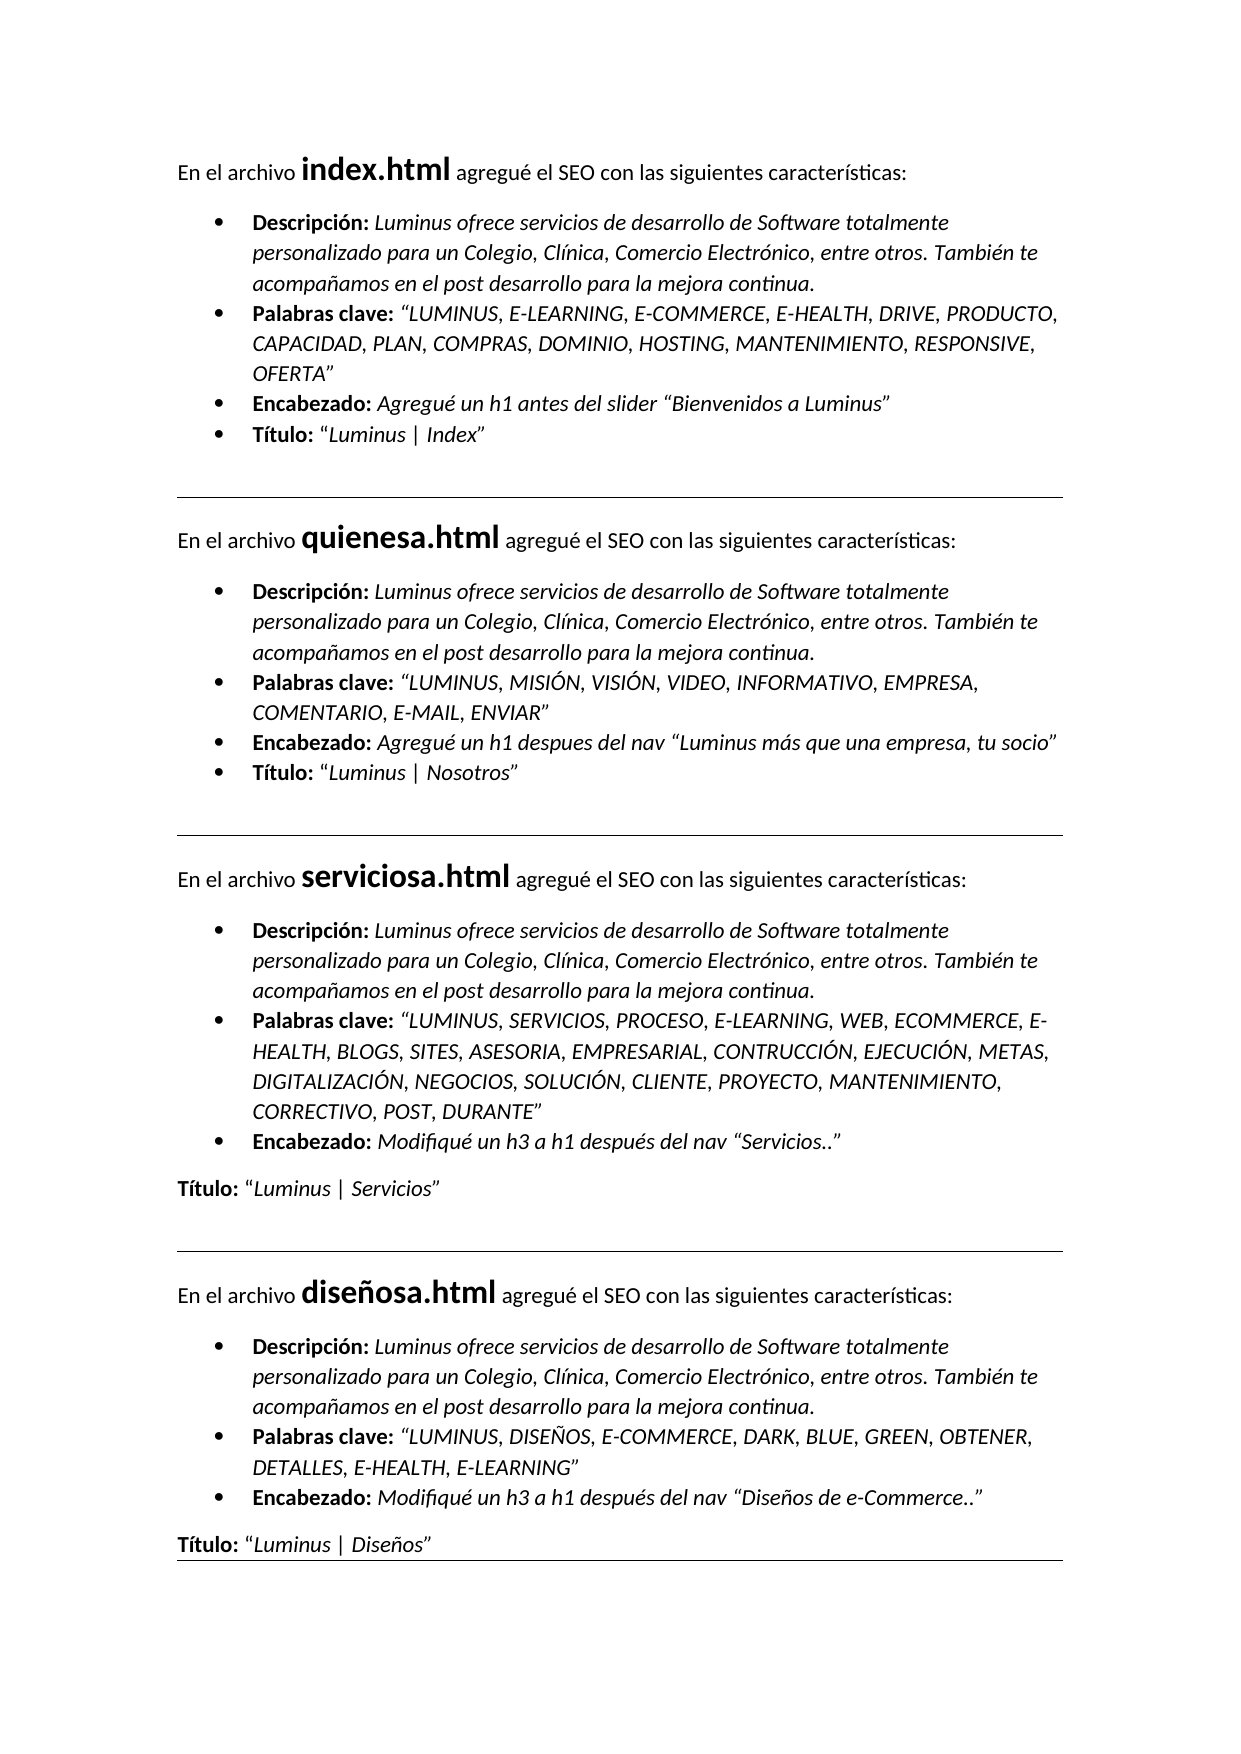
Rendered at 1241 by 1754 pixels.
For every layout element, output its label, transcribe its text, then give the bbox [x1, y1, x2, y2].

list Palabras clave: “LUMINUS, MISIÓN, VISIÓN, VIDEO, INFORMATIVO, EMPRESA, COMENTARIO, E-MAIL, ENVIAR” [215, 668, 1063, 726]
text Título: “Luminus | Diseños” [177, 1530, 1063, 1560]
list Encabezado: Agregué un h1 antes del slider “Bienvenidos a Luminus” [215, 389, 1063, 417]
list Encabezado: Agregué un h1 despues del nav “Luminus más que una empresa, tu socio” [215, 728, 1063, 756]
list Palabras clave: “LUMINUS, E-LEARNING, E-COMMERCE, E-HEALTH, DRIVE, PRODUCTO, CAPACIDAD, PLAN, COMPRAS, DOMINIO, HOSTING, MANTENIMIENTO, RESPONSIVE, OFERTA” [215, 299, 1063, 387]
text Título: “Luminus | Servicios” [177, 1174, 1063, 1202]
list Palabras clave: “LUMINUS, DISEÑOS, E-COMMERCE, DARK, BLUE, GREEN, OBTENER, DETALLES, E-HEALTH, E-LEARNING” [215, 1422, 1063, 1481]
list Encabezado: Modifiqué un h3 a h1 después del nav “Servicios..” [215, 1127, 1063, 1155]
text En el archivo index.html agregué el SEO con las siguientes características: [177, 148, 1063, 188]
list Título: “Luminus | Index” [215, 420, 1063, 448]
text En el archivo quienesa.html agregué el SEO con las siguientes características: [177, 517, 1063, 557]
list Título: “Luminus | Nosotros” [215, 758, 1063, 786]
list Encabezado: Modifiqué un h3 a h1 después del nav “Diseños de e-Commerce..” [215, 1483, 1063, 1511]
list Palabras clave: “LUMINUS, SERVICIOS, PROCESO, E-LEARNING, WEB, ECOMMERCE, E-HEALTH, BLOGS, SITES, ASESORIA, EMPRESARIAL, CONTRUCCIÓN, EJECUCIÓN, METAS, DIGITALIZACIÓN, NEGOCIOS, SOLUCIÓN, CLIENTE, PROYECTO, MANTENIMIENTO, CORRECTIVO, POST, DURANTE” [215, 1007, 1063, 1125]
text En el archivo diseñosa.html agregué el SEO con las siguientes características: [177, 1271, 1063, 1312]
text En el archivo serviciosa.html agregué el SEO con las siguientes características: [177, 855, 1063, 896]
